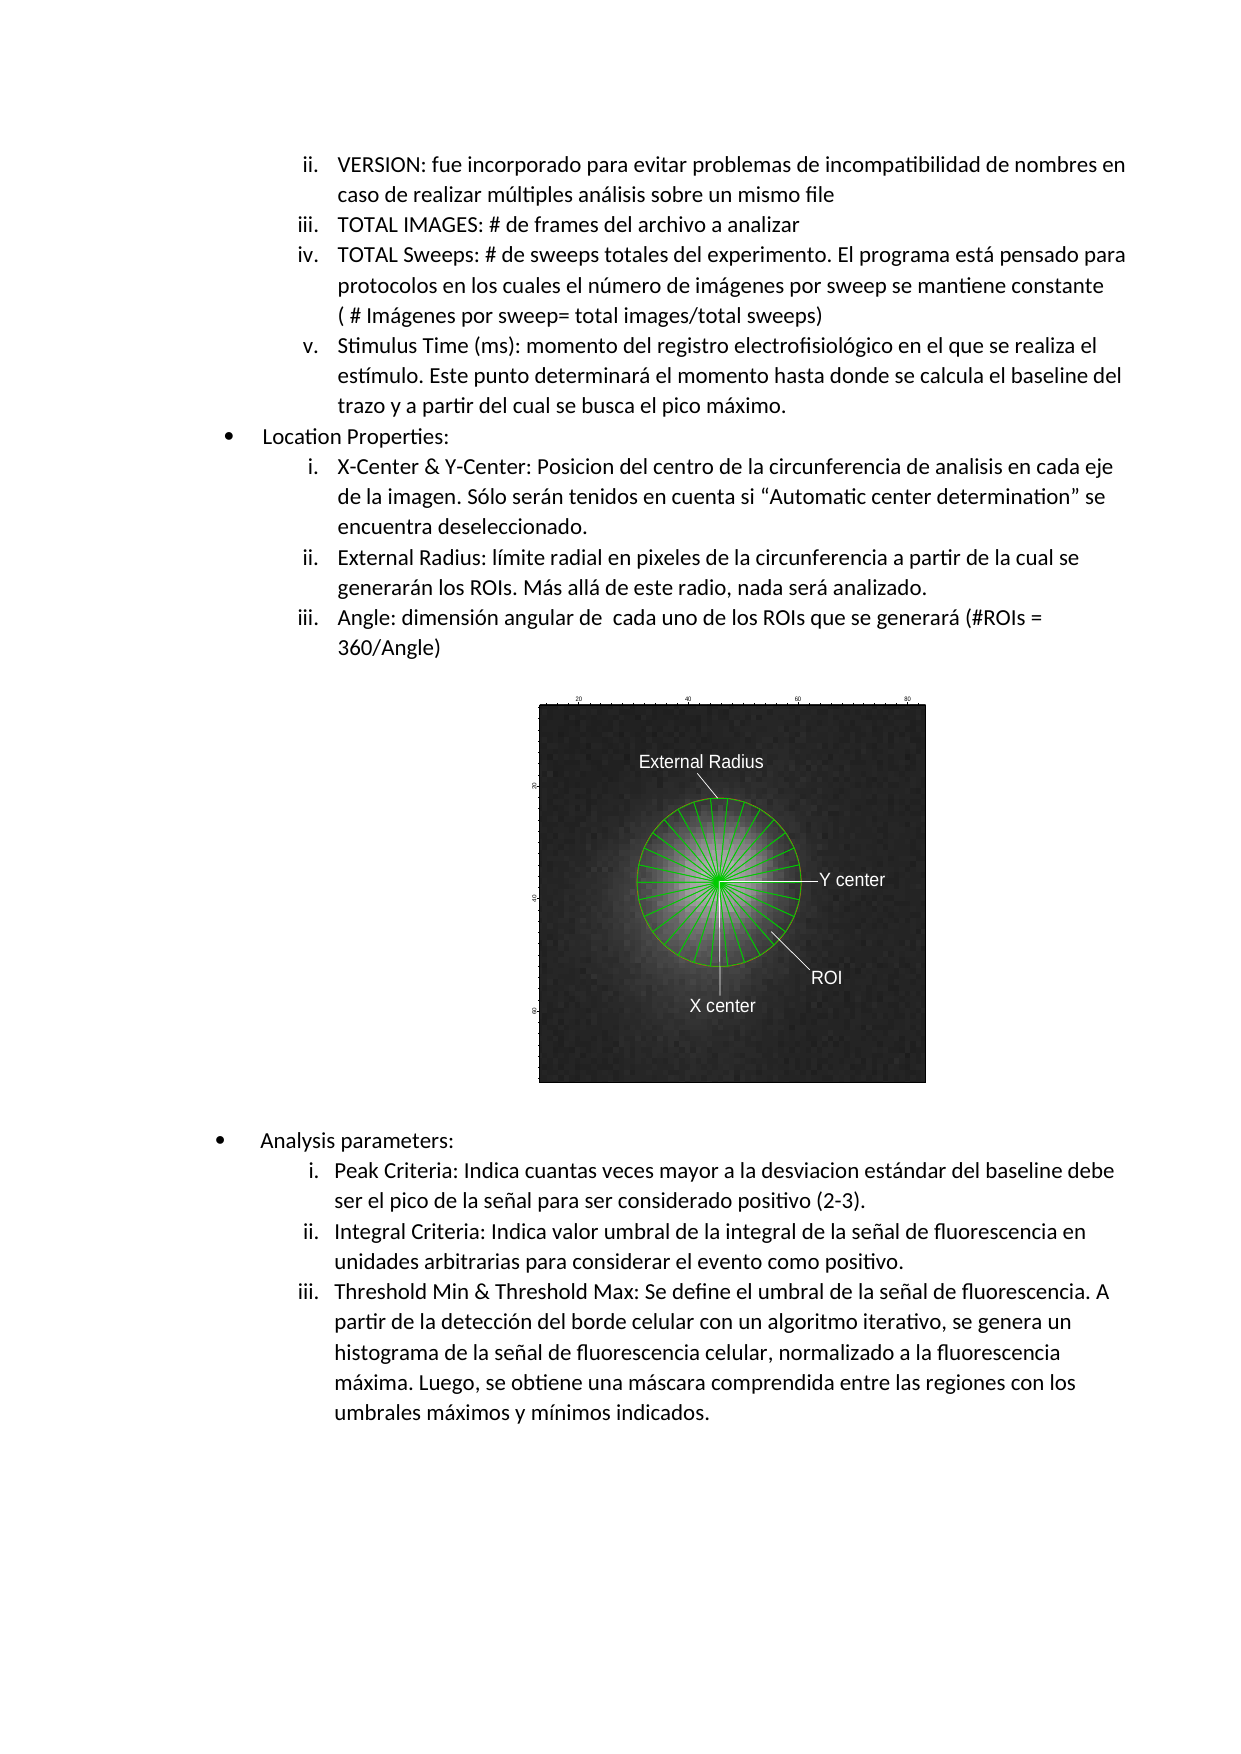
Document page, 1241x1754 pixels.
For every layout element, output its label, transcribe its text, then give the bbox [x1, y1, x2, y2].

list TOTAL IMAGES: # de frames del archivo a analizar [319, 210, 1128, 238]
list Location Properties: [225, 422, 1128, 450]
list X-Center & Y-Center: Posicion del centro de la circunferencia de analisis en cada eje de la imagen. Sólo serán tenidos en cuenta si “Automatic center determination” se encuentra deseleccionado. [319, 452, 1128, 541]
list Peak Criteria: Indica cuantas veces mayor a la desviacion estándar del baseline debe ser el pico de la señal para ser considerado positivo (2-3). [319, 1156, 1128, 1214]
list Stimulus Time (ms): momento del registro electrofisiológico en el que se realiza el estímulo. Este punto determinará el momento hasta donde se calcula el baseline del trazo y a partir del cual se busca el pico máximo. [319, 331, 1128, 420]
list Analysis parameters: [216, 1126, 1128, 1154]
list Threshold Min & Threshold Max: Se define el umbral de la señal de fluorescencia. A partir de la detección del borde celular con un algoritmo iterativo, se genera un histograma de la señal de fluorescencia celular, normalizado a la fluorescencia máxima. Luego, se obtiene una máscara comprendida entre las regiones con los umbrales máximos y mínimos indicados. [319, 1277, 1128, 1426]
list External Radius: límite radial en pixeles de la circunferencia a partir de la cual se generarán los ROIs. Más allá de este radio, nada será analizado. [319, 543, 1128, 601]
list Angle: dimensión angular de cada uno de los ROIs que se generará (#ROIs = 360/Angle) [319, 603, 1128, 661]
list VERSION: fue incorporado para evitar problemas de incompatibilidad de nombres en caso de realizar múltiples análisis sobre un mismo file [319, 150, 1128, 208]
list TOTAL Sweeps: # de sweeps totales del experimento. El programa está pensado para protocolos en los cuales el número de imágenes por sweep se mantiene constante ( # Imágenes por sweep= total images/total sweeps) [319, 241, 1128, 329]
list Integral Criteria: Indica valor umbral de la integral de la señal de fluorescencia en unidades arbitrarias para considerar el evento como positivo. [319, 1217, 1128, 1275]
